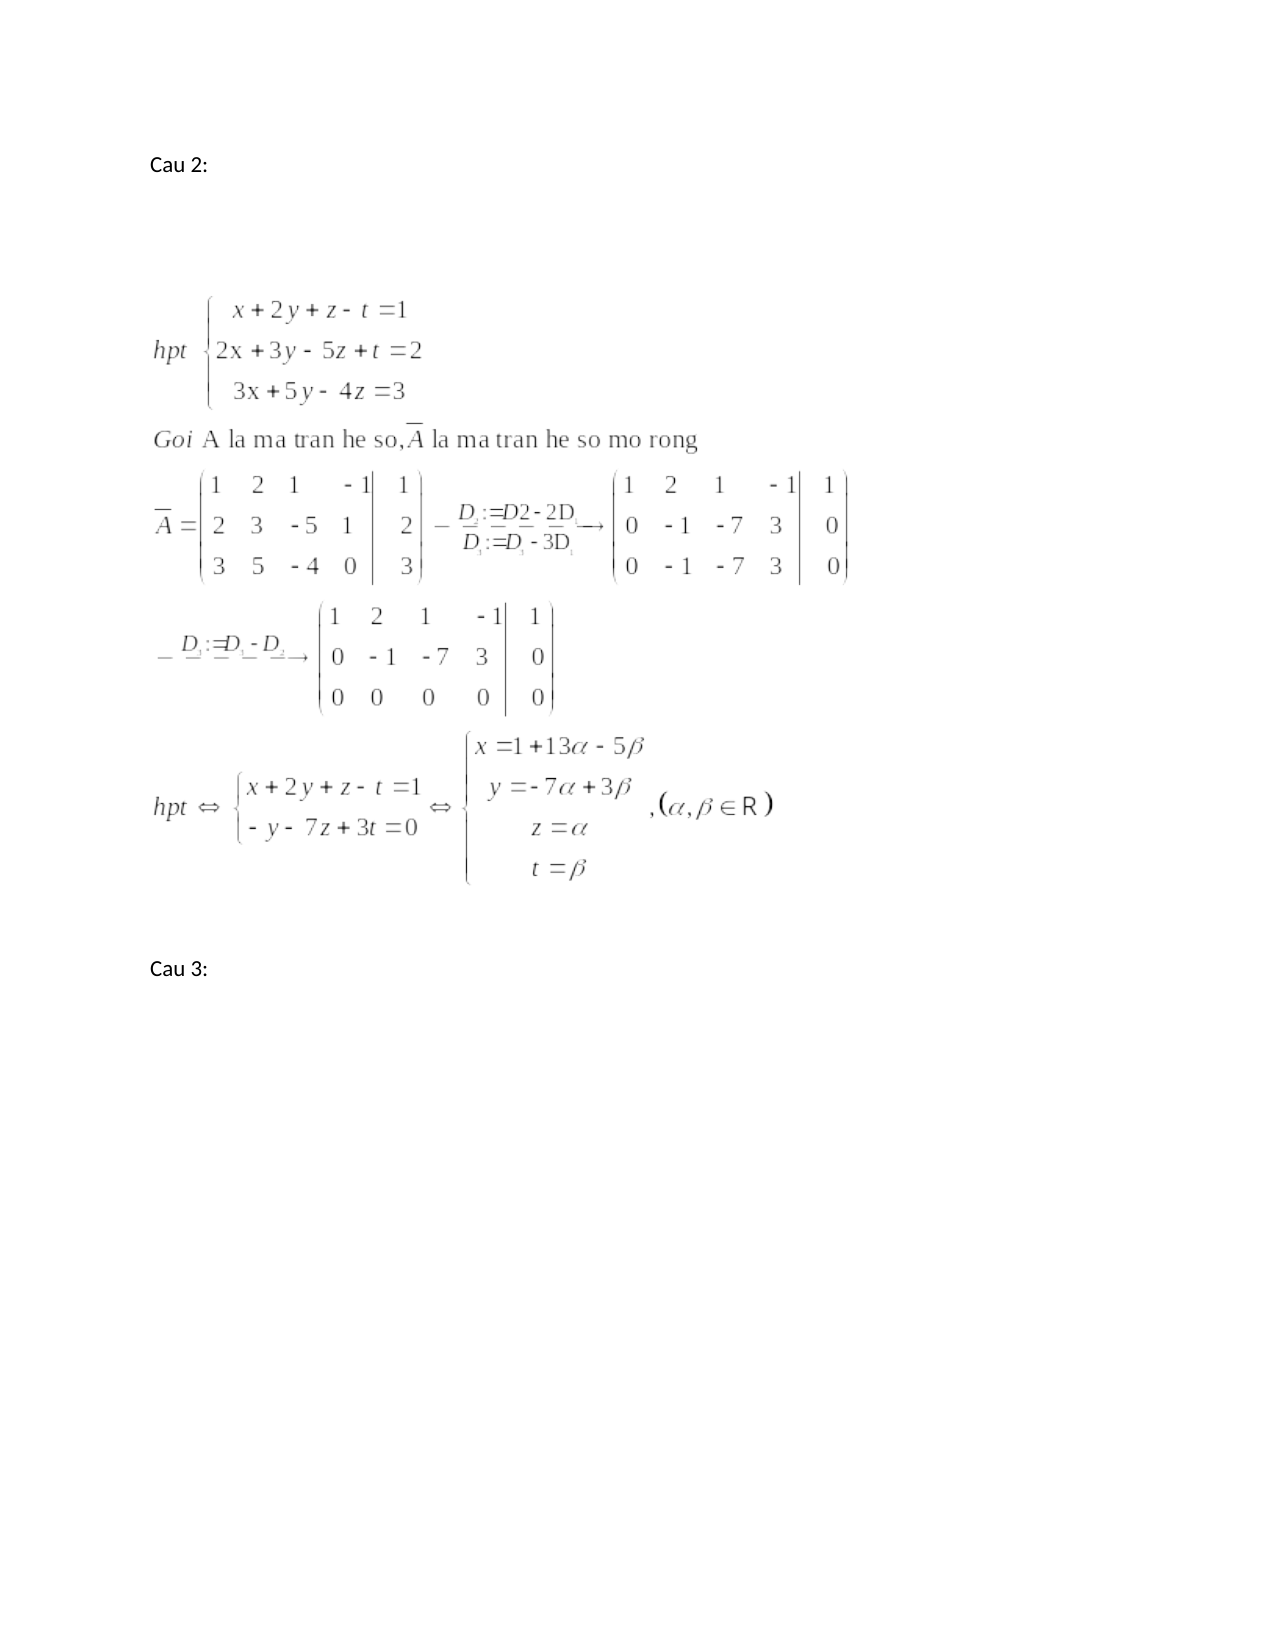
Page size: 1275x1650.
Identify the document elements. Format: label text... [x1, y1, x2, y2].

text Cau 2: [150, 150, 1125, 178]
text Cau 3: [150, 954, 1125, 982]
